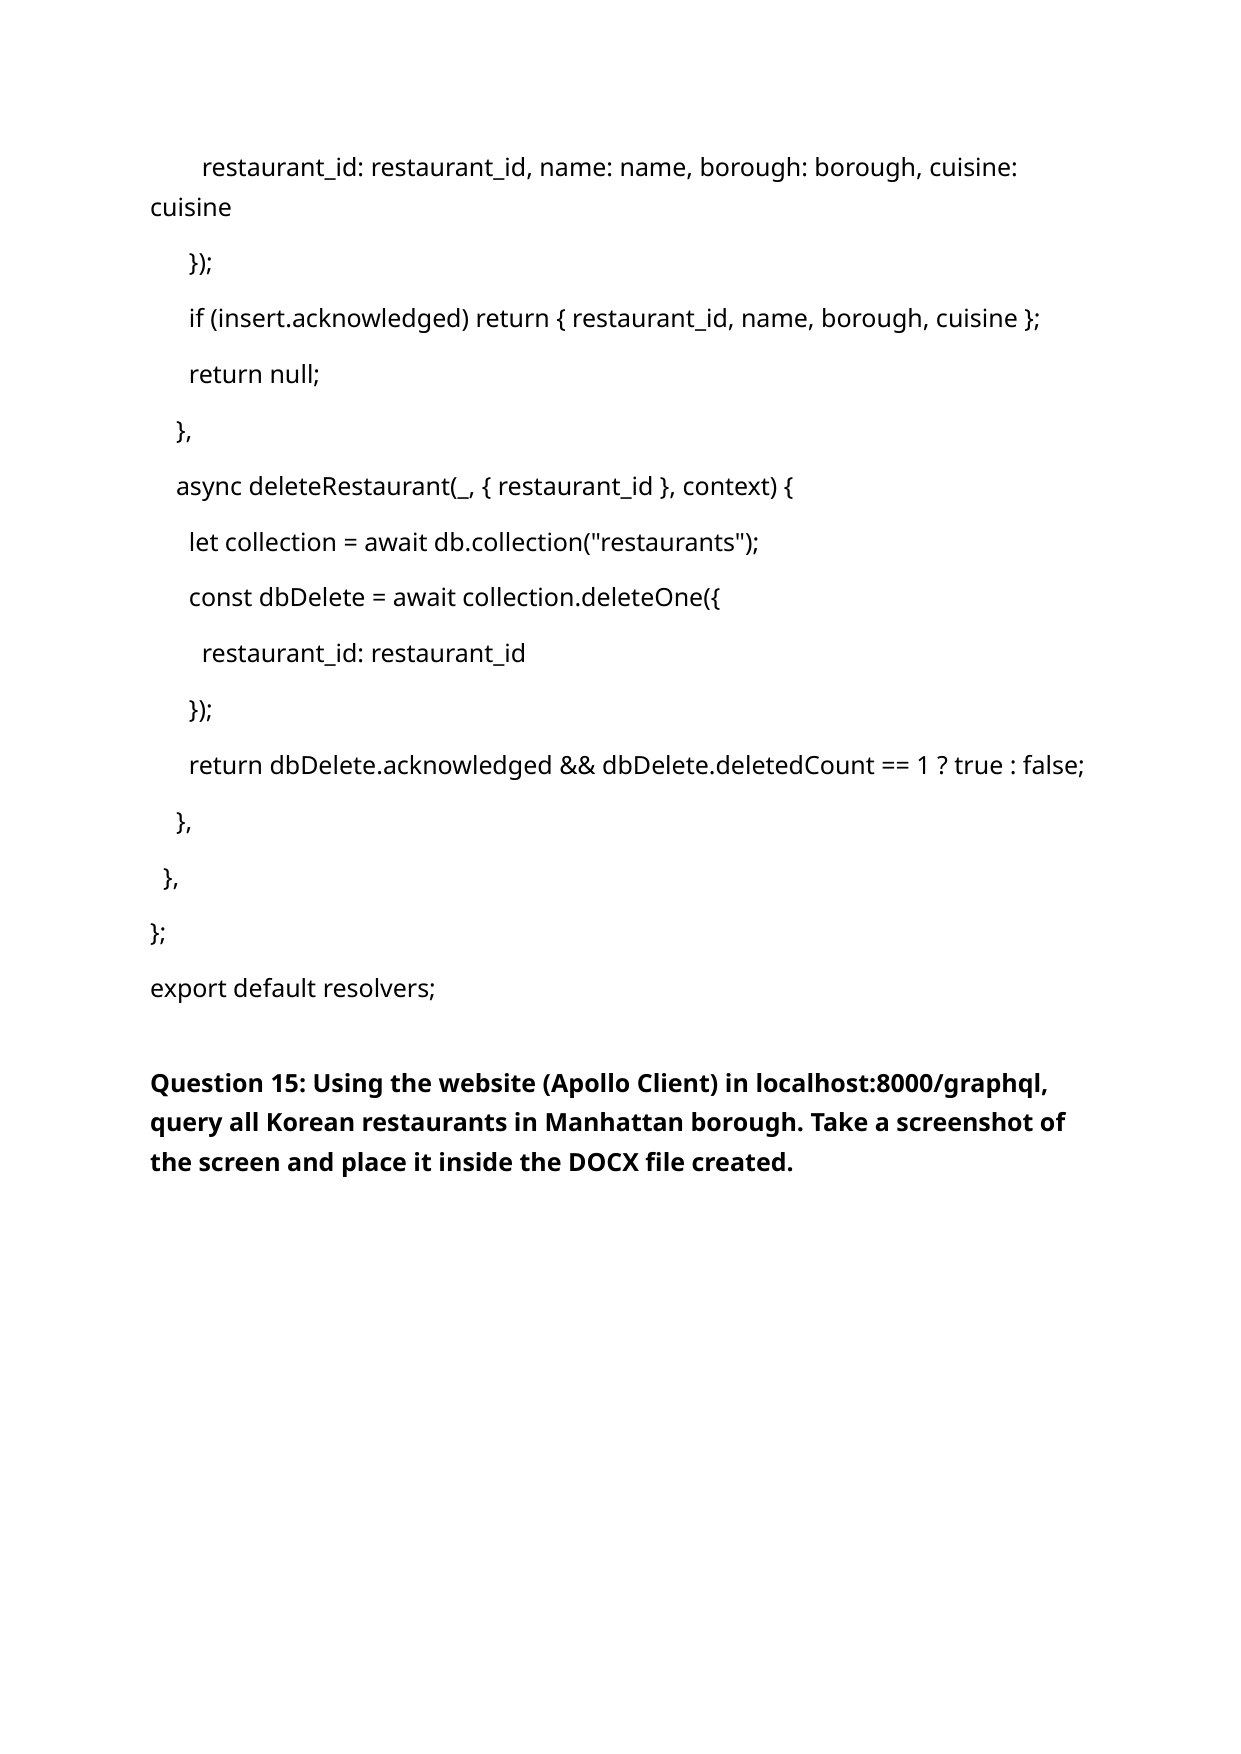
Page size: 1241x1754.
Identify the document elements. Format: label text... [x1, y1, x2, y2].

text export default resolvers; [150, 971, 1090, 1005]
text restaurant_id: restaurant_id, name: name, borough: borough, cuisine: cuisine [150, 150, 1090, 223]
text restaurant_id: restaurant_id [150, 636, 1090, 670]
text }, [150, 412, 1090, 447]
text }, [150, 859, 1090, 893]
text if (insert.acknowledged) return { restaurant_id, name, borough, cuisine }; [150, 301, 1090, 335]
text return dbDelete.acknowledged && dbDelete.deletedCount == 1 ? true : false; [150, 747, 1090, 782]
text const dbDelete = await collection.deleteOne({ [150, 580, 1090, 614]
text }, [150, 803, 1090, 837]
text let collection = await db.collection("restaurants"); [150, 524, 1090, 558]
text Question 15: Using the website (Apollo Client) in localhost:8000/graphql, query all Korean restaurants in Manhattan borough. Take a screenshot of the screen and place it inside the DOCX file created. [150, 1027, 1090, 1178]
text }; [150, 915, 1090, 949]
text }); [150, 245, 1090, 279]
text }); [150, 692, 1090, 726]
text async deleteRestaurant(_, { restaurant_id }, context) { [150, 468, 1090, 502]
text return null; [150, 357, 1090, 391]
